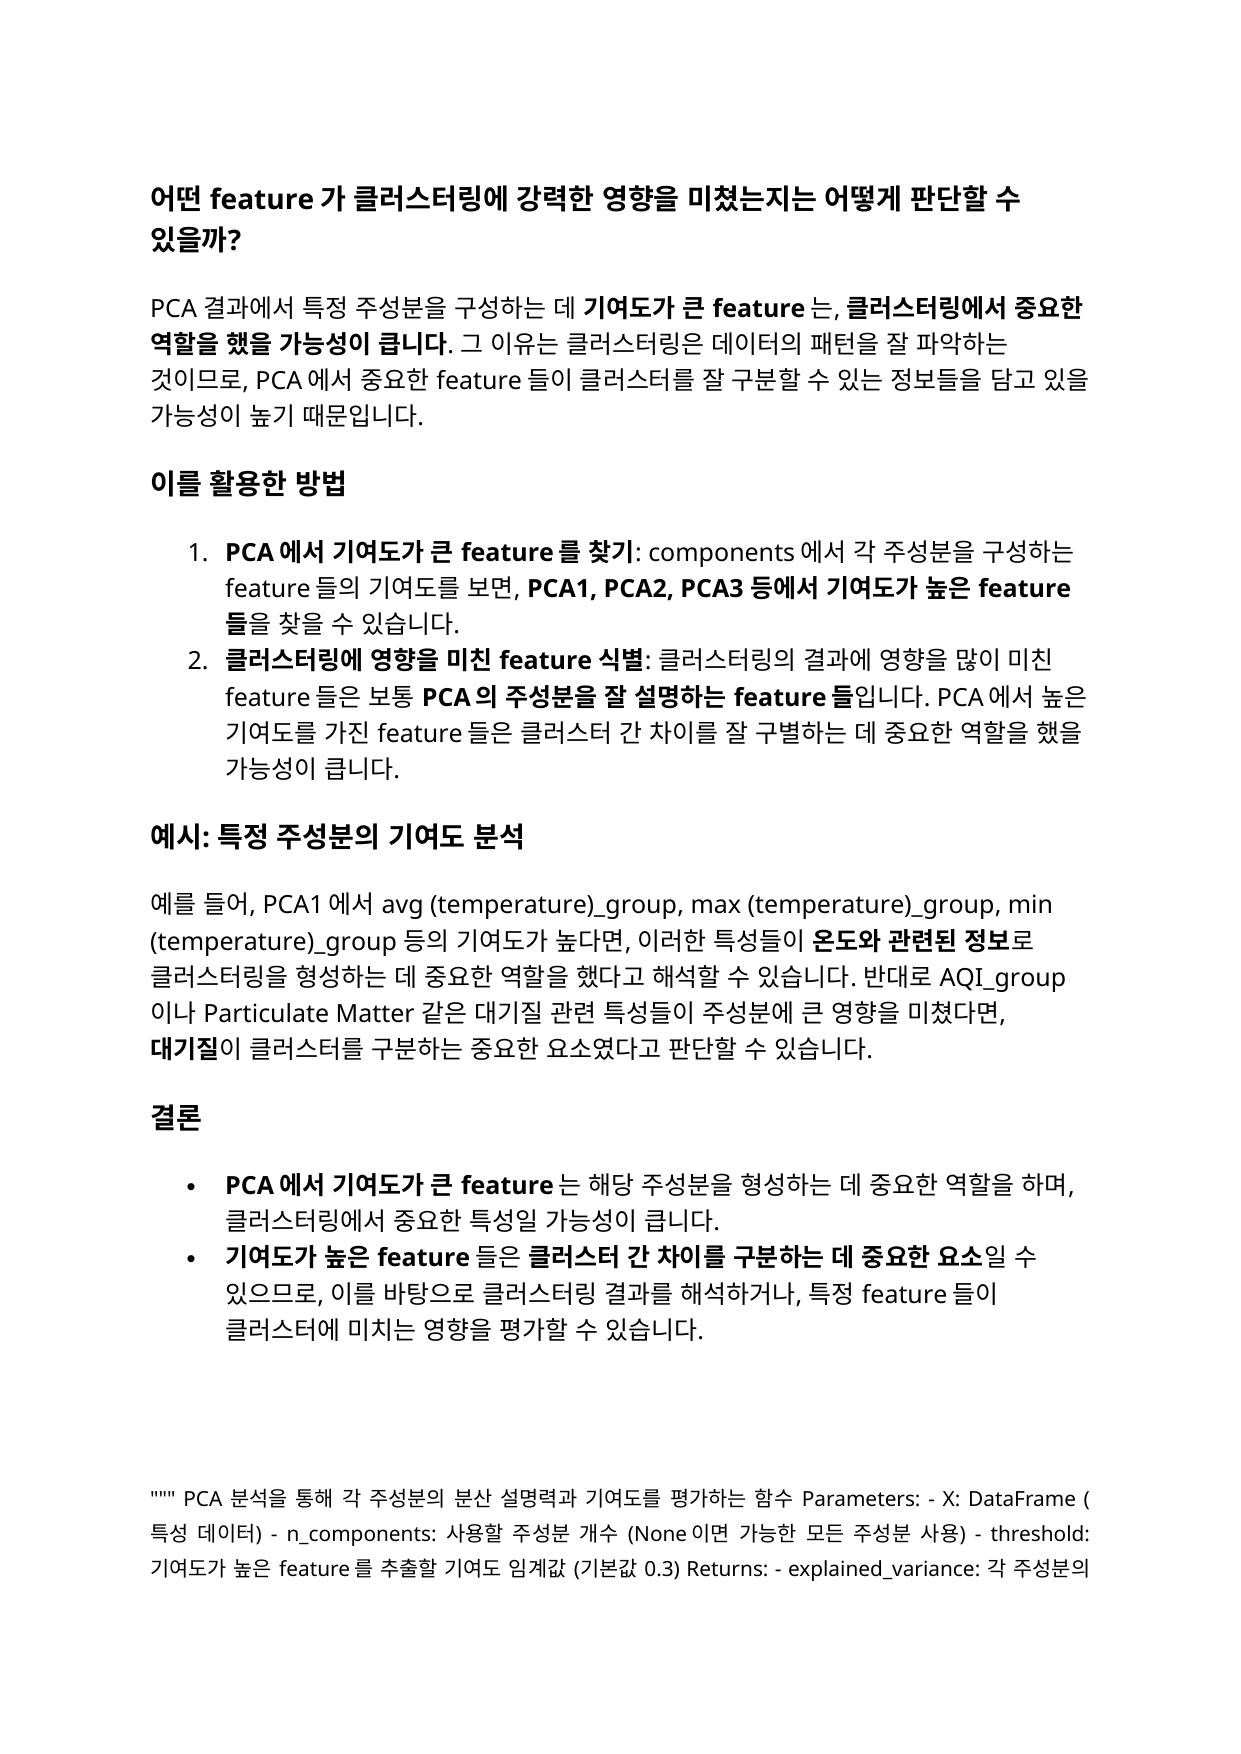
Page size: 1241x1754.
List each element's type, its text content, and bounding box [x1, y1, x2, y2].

text 이를 활용한 방법 [150, 462, 1090, 503]
list PCA에서 기여도가 큰 feature는 해당 주성분을 형성하는 데 중요한 역할을 하며, 클러스터링에서 중요한 특성일 가능성이 큽니다. [187, 1165, 1090, 1238]
text 어떤 feature가 클러스터링에 강력한 영향을 미쳤는지는 어떻게 판단할 수 있을까? [150, 177, 1090, 259]
list PCA에서 기여도가 큰 feature를 찾기: components에서 각 주성분을 구성하는 feature들의 기여도를 보면, PCA1, PCA2, PCA3 등에서 기여도가 높은 feature들을 찾을 수 있습니다. [187, 532, 1090, 641]
text 결론 [150, 1095, 1090, 1136]
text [150, 1483, 1090, 1582]
list 기여도가 높은 feature들은 클러스터 간 차이를 구분하는 데 중요한 요소일 수 있으므로, 이를 바탕으로 클러스터링 결과를 해석하거나, 특정 feature들이 클러스터에 미치는 영향을 평가할 수 있습니다. [187, 1238, 1090, 1347]
text 예를 들어, PCA1에서 avg (temperature)_group, max (temperature)_group, min (temperature)_group 등의 기여도가 높다면, 이러한 특성들이 온도와 관련된 정보로 클러스터링을 형성하는 데 중요한 역할을 했다고 해석할 수 있습니다. 반대로 AQI_group이나 Particulate Matter 같은 대기질 관련 특성들이 주성분에 큰 영향을 미쳤다면, 대기질이 클러스터를 구분하는 중요한 요소였다고 판단할 수 있습니다. [150, 885, 1090, 1066]
text PCA 결과에서 특정 주성분을 구성하는 데 기여도가 큰 feature는, 클러스터링에서 중요한 역할을 했을 가능성이 큽니다. 그 이유는 클러스터링은 데이터의 패턴을 잘 파악하는 것이므로, PCA에서 중요한 feature들이 클러스터를 잘 구분할 수 있는 정보들을 담고 있을 가능성이 높기 때문입니다. [150, 288, 1090, 433]
text 예시: 특정 주성분의 기여도 분석 [150, 815, 1090, 856]
list 클러스터링에 영향을 미친 feature 식별: 클러스터링의 결과에 영향을 많이 미친 feature들은 보통 PCA의 주성분을 잘 설명하는 feature들입니다. PCA에서 높은 기여도를 가진 feature들은 클러스터 간 차이를 잘 구별하는 데 중요한 역할을 했을 가능성이 큽니다. [187, 641, 1090, 786]
